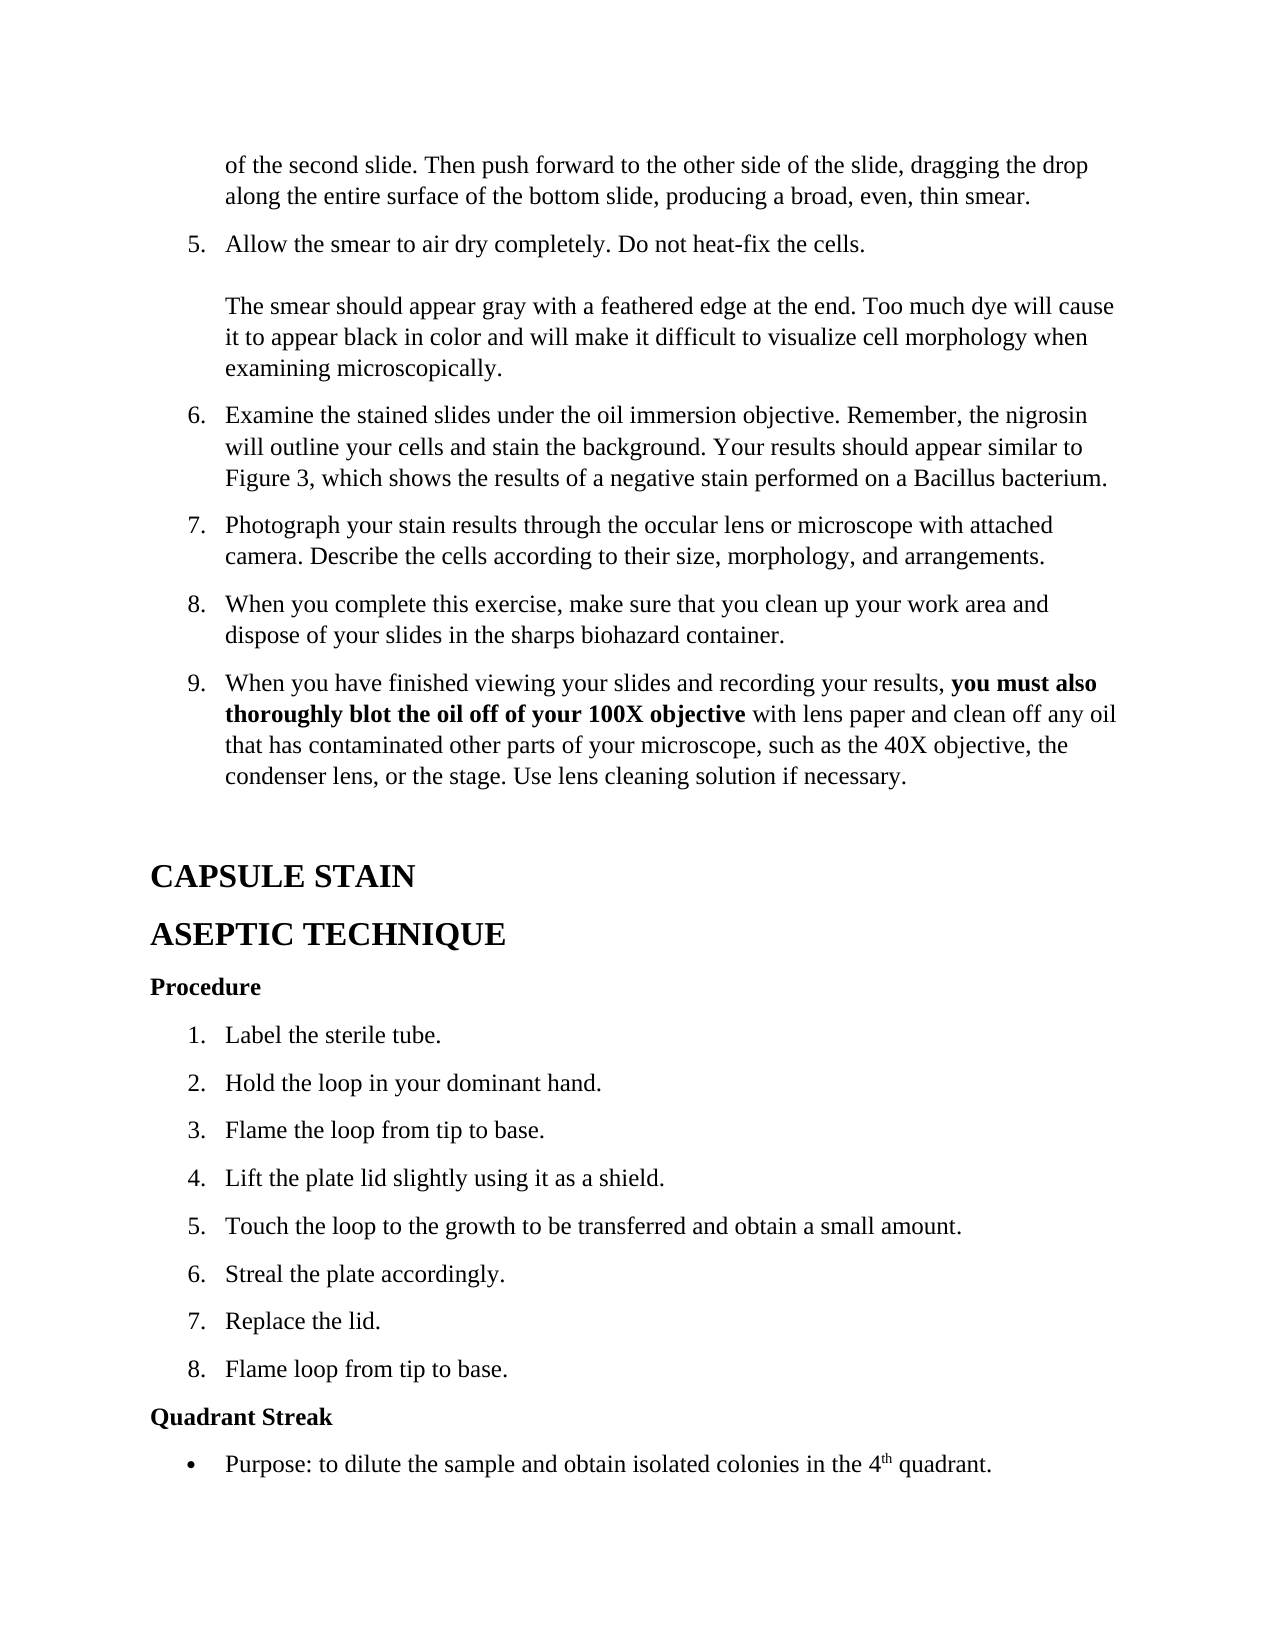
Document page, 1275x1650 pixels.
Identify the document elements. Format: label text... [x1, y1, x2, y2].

text CAPSULE STAIN [150, 856, 1125, 895]
list Lift the plate lid slightly using it as a shield. [187, 1163, 1125, 1192]
list Purpose: to dilute the sample and obtain isolated colonies in the 4th quadrant. [187, 1449, 1125, 1478]
text Procedure [150, 972, 1125, 1001]
list Flame the loop from tip to base. [187, 1116, 1125, 1144]
list When you have finished viewing your slides and recording your results, you must also thoroughly blot the oil off of your 100X objective with lens paper and clean off any oil that has contaminated other parts of your microscope, such as the 40X objective, the condenser lens, or the stage. Use lens cleaning solution if necessary. [187, 668, 1125, 790]
list Label the sterile tube. [187, 1020, 1125, 1049]
text ASEPTIC TECHNIQUE [150, 914, 1125, 953]
list Flame loop from tip to base. [187, 1354, 1125, 1383]
list Hold the loop in your dominant hand. [187, 1068, 1125, 1097]
list When you complete this exercise, make sure that you clean up your work area and dispose of your slides in the sharps biohazard container. [187, 589, 1125, 649]
list Photograph your stain results through the occular lens or microscope with attached camera. Describe the cells according to their size, morphology, and arrangements. [187, 510, 1125, 570]
list Touch the loop to the growth to be transferred and obtain a small amount. [187, 1211, 1125, 1240]
list Examine the stained slides under the oil immersion objective. Remember, the nigrosin will outline your cells and stain the background. Your results should appear similar to Figure 3, which shows the results of a negative stain performed on a Bacillus bacterium. [187, 401, 1125, 491]
list Replace the lid. [187, 1306, 1125, 1335]
list Allow the smear to air dry completely. Do not heat-fix the cells. The smear should appear gray with a feathered edge at the end. Too much dye will cause it to appear black in color and will make it difficult to visualize cell morphology when examining microscopically. [187, 229, 1125, 382]
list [187, 150, 1125, 210]
list Streal the plate accordingly. [187, 1259, 1125, 1287]
text Quadrant Streak [150, 1402, 1125, 1431]
